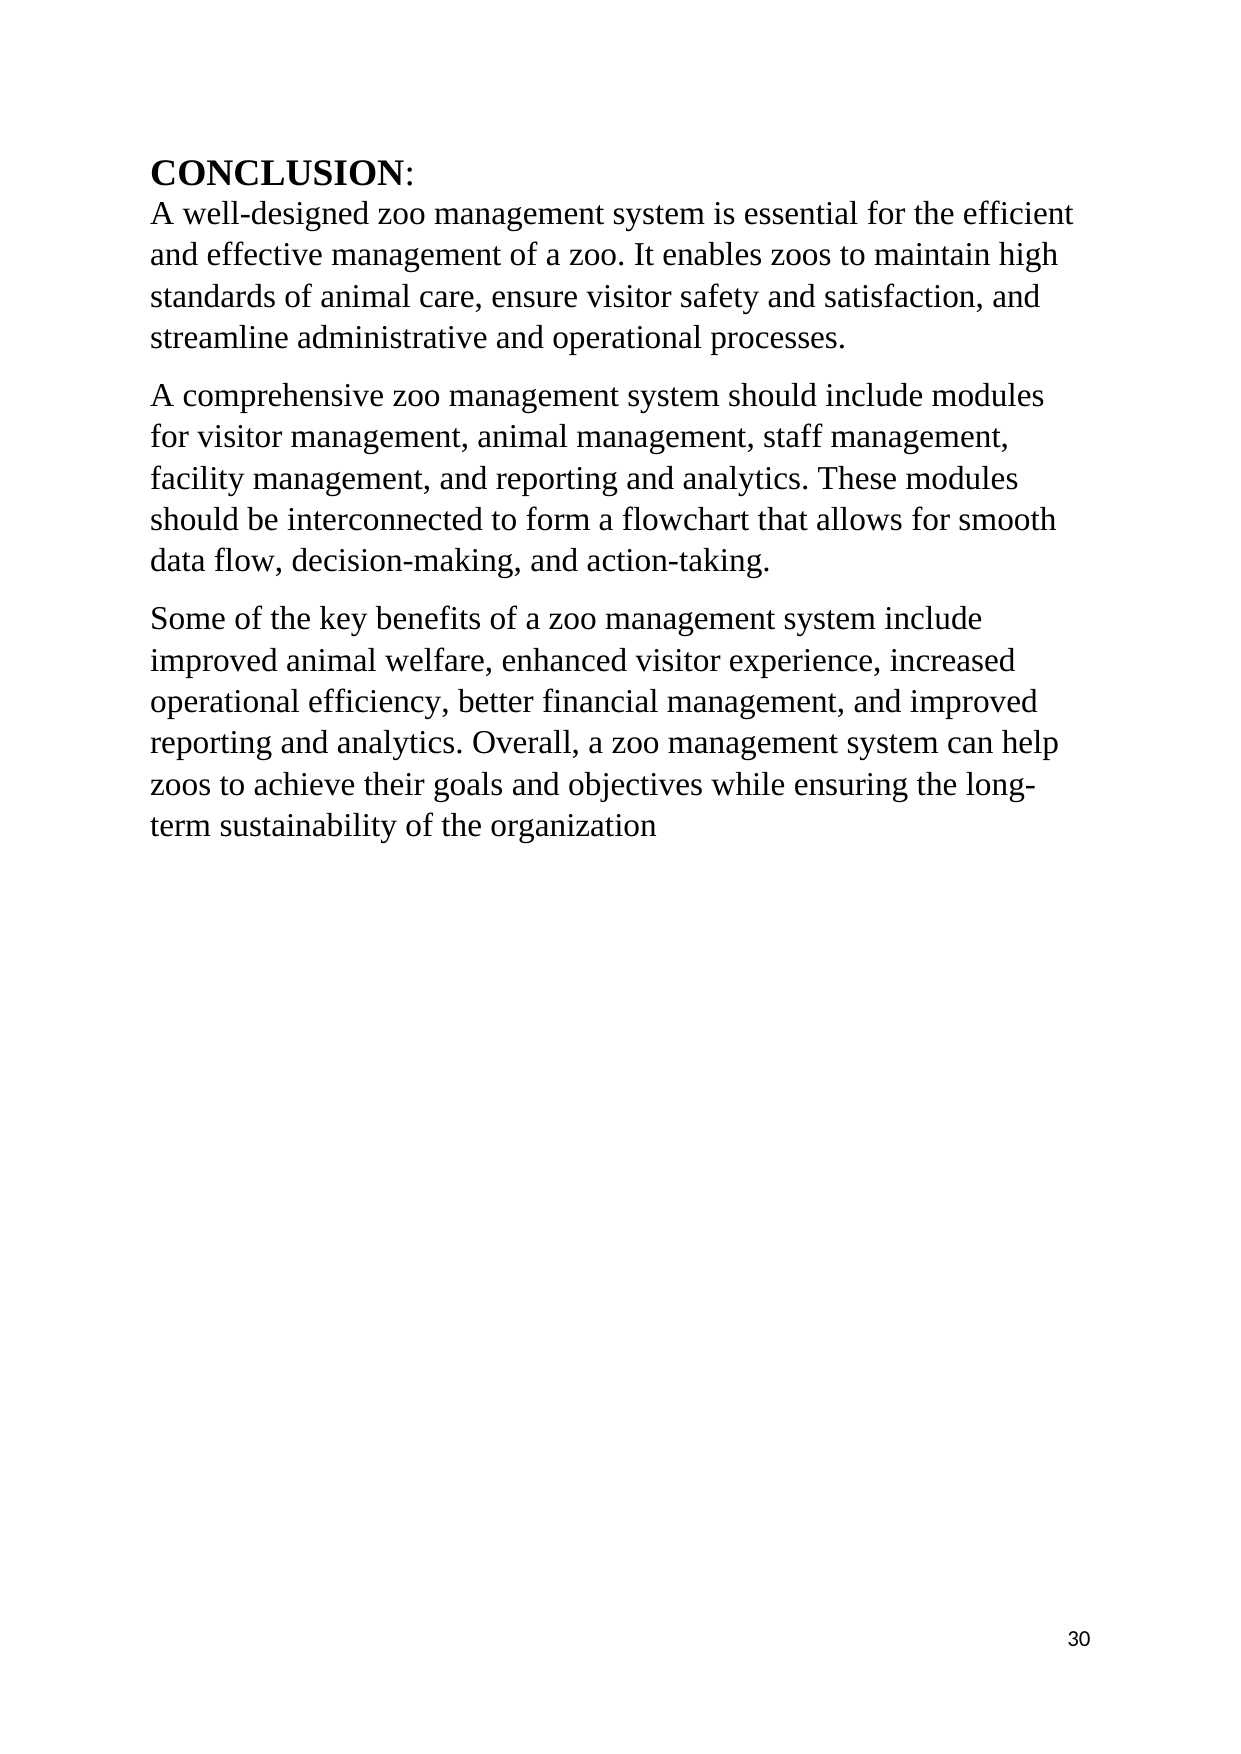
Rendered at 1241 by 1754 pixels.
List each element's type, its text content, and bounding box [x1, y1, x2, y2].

text A well-designed zoo management system is essential for the efficient and effective management of a zoo. It enables zoos to maintain high standards of animal care, ensure visitor safety and satisfaction, and streamline administrative and operational processes. [150, 193, 1090, 356]
text Some of the key benefits of a zoo management system include improved animal welfare, enhanced visitor experience, increased operational efficiency, better financial management, and improved reporting and analytics. Overall, a zoo management system can help zoos to achieve their goals and objectives while ensuring the long-term sustainability of the organization [150, 599, 1090, 844]
text CONCLUSION: [150, 150, 1090, 193]
text A comprehensive zoo management system should include modules for visitor management, animal management, staff management, facility management, and reporting and analytics. These modules should be interconnected to form a flowchart that allows for smooth data flow, decision-making, and action-taking. [150, 375, 1090, 579]
